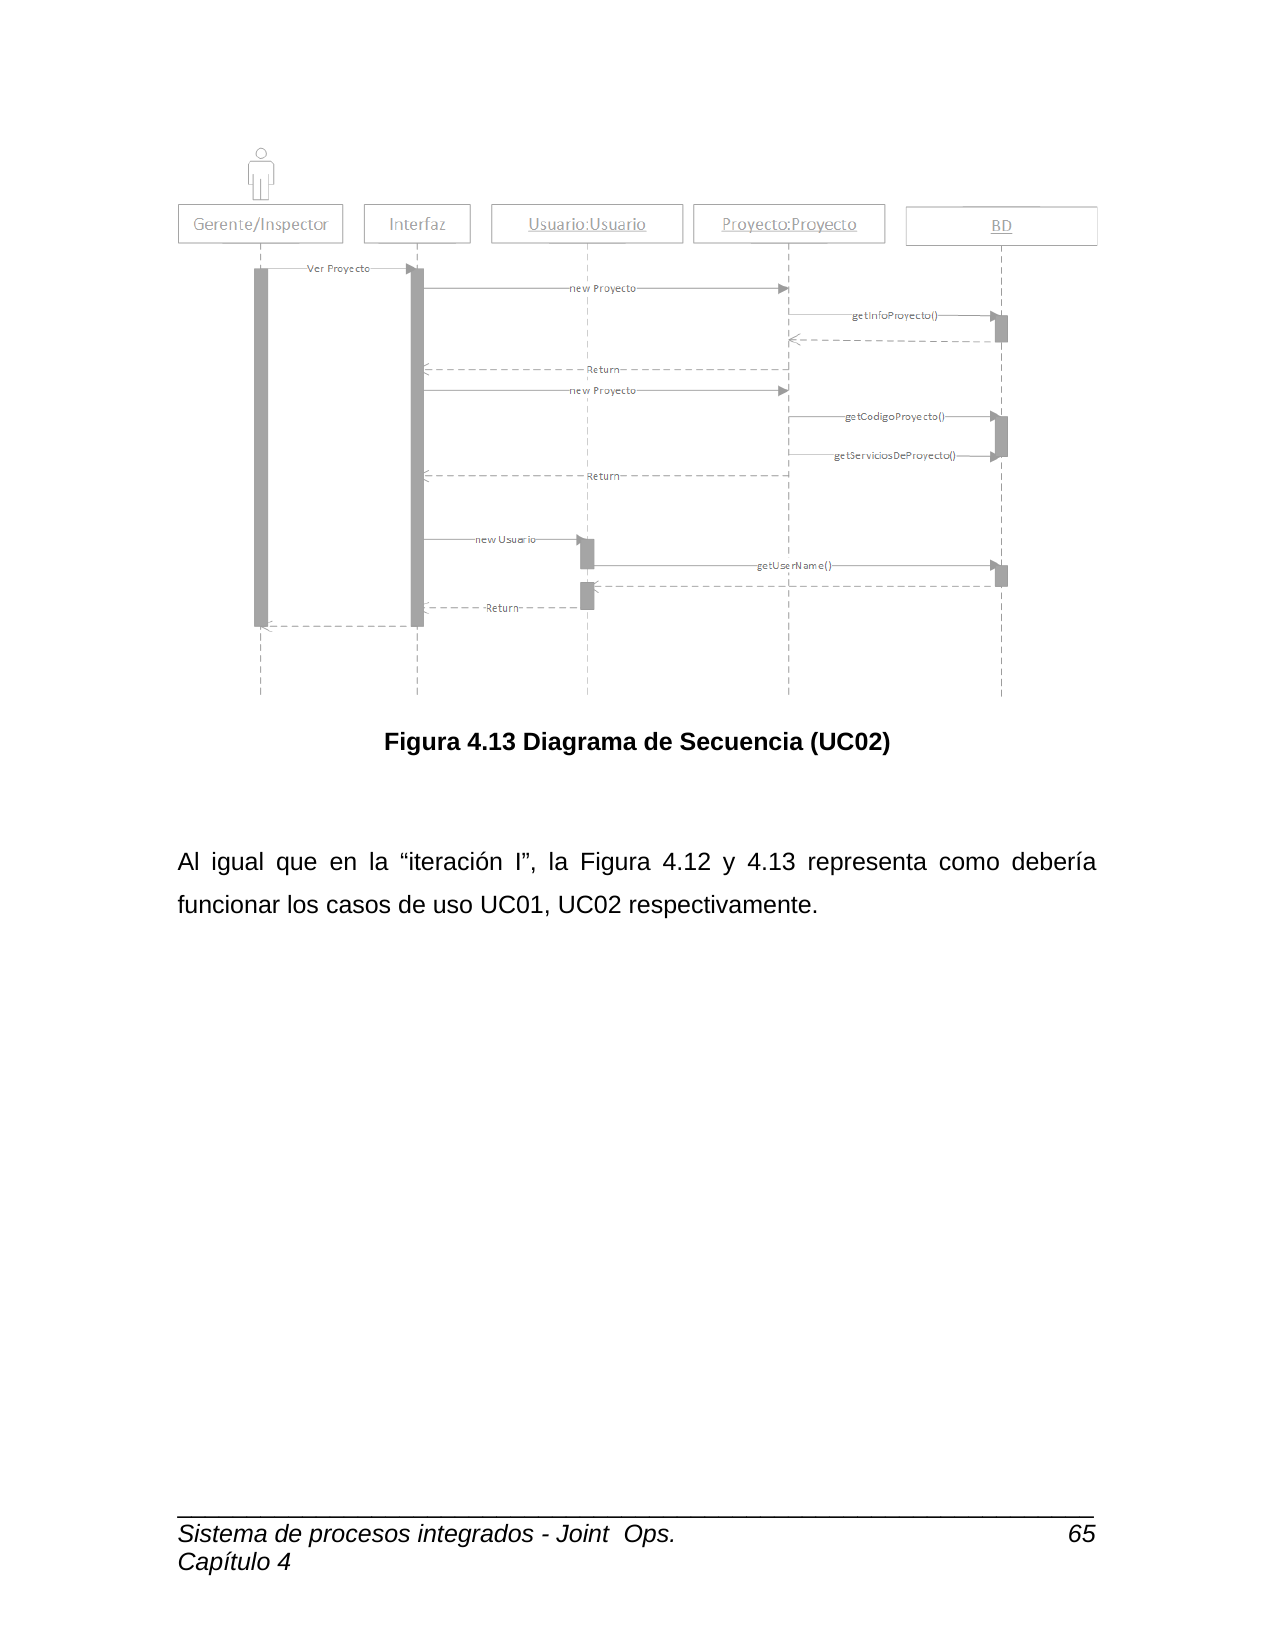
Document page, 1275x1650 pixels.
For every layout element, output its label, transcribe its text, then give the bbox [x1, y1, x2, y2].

text Al igual que en la “iteración I”, la Figura 4.12 y 4.13 representa como debería funcionar los casos de uso UC01, UC02 respectivamente. [177, 847, 1098, 919]
picture [177, 147, 1098, 697]
text Figura 4.13 Diagrama de Secuencia (UC02) [177, 727, 1098, 756]
